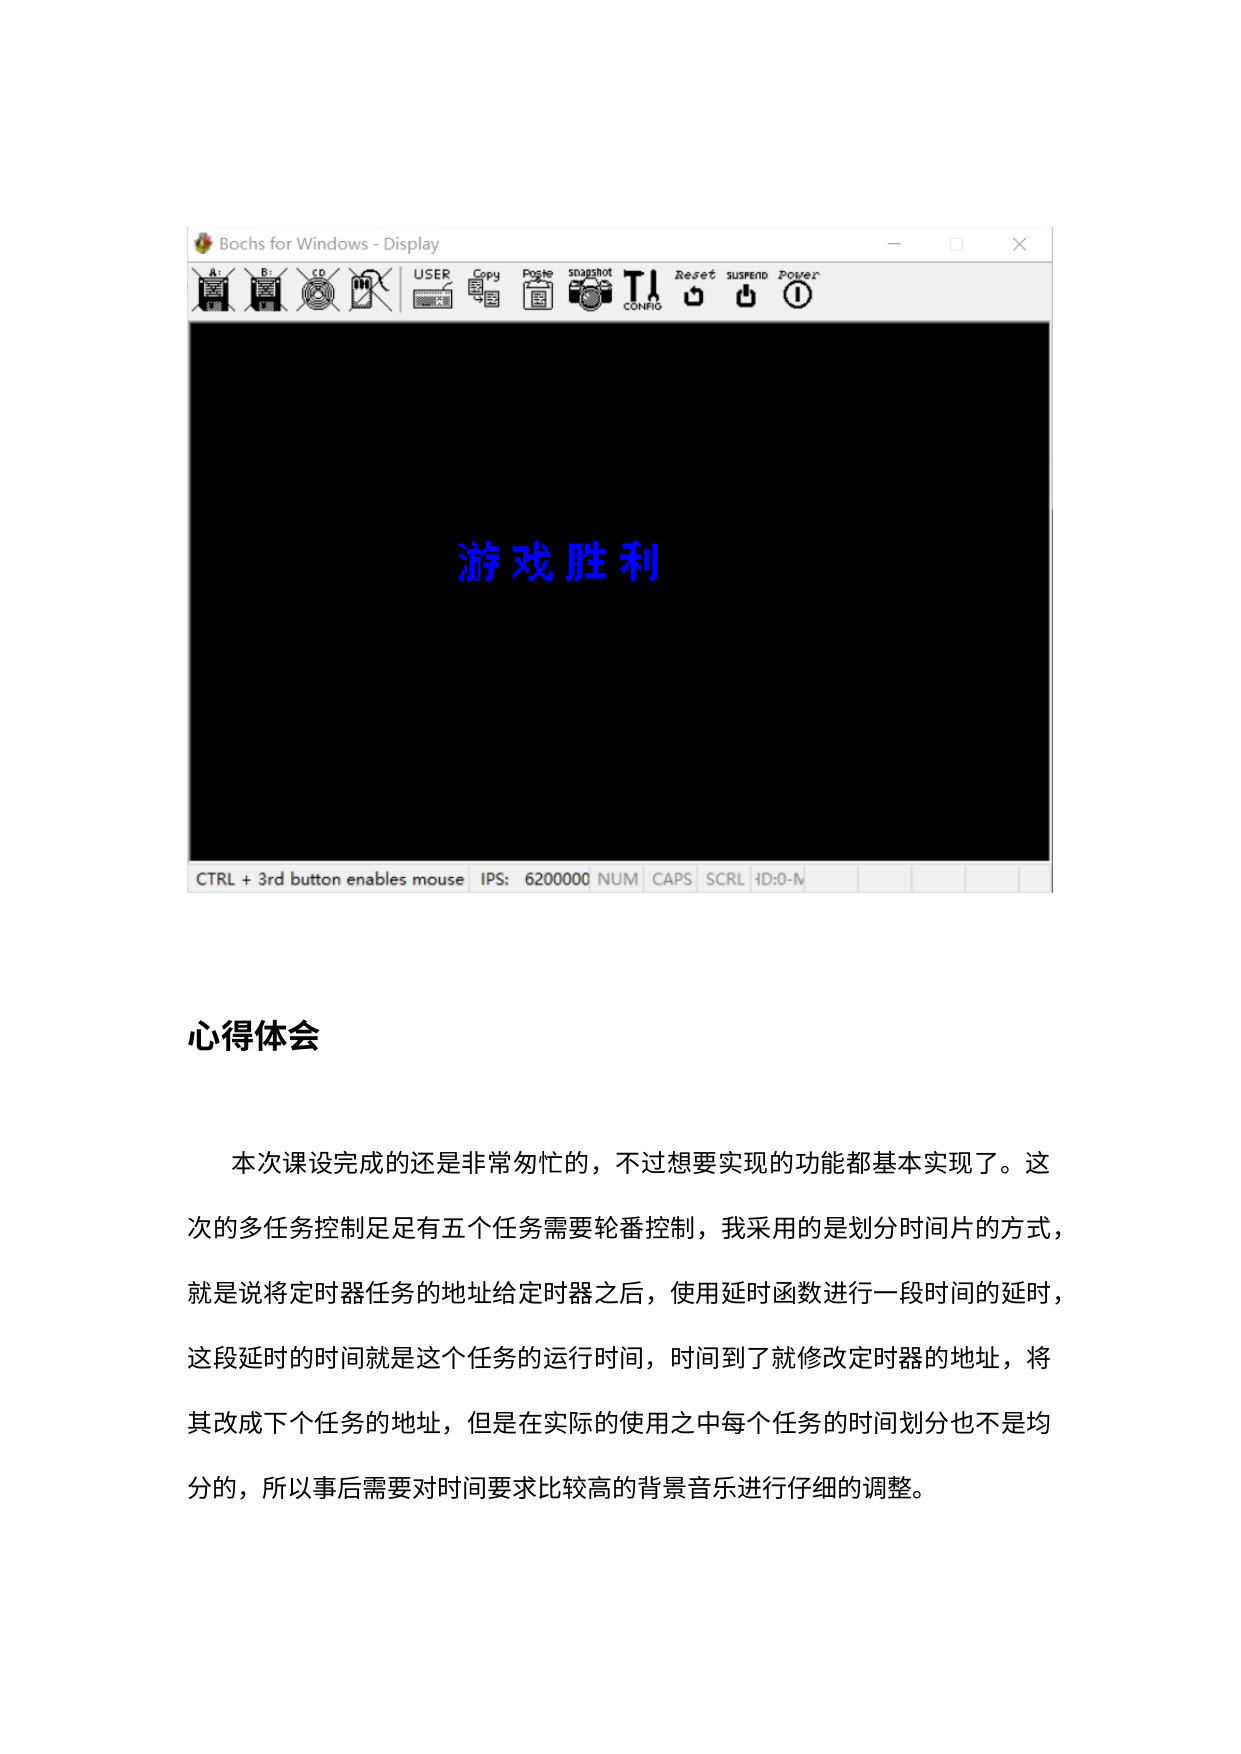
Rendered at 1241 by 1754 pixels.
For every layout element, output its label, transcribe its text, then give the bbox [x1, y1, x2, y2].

text 本次课设完成的还是非常匆忙的，不过想要实现的功能都基本实现了。这次的多任务控制足足有五个任务需要轮番控制，我采用的是划分时间片的方式，就是说将定时器任务的地址给定时器之后，使用延时函数进行一段时间的延时，这段延时的时间就是这个任务的运行时间，时间到了就修改定时器的地址，将其改成下个任务的地址，但是在实际的使用之中每个任务的时间划分也不是均分的，所以事后需要对时间要求比较高的背景音乐进行仔细的调整。 [187, 1129, 1053, 1519]
picture [187, 227, 1053, 893]
subtitle 心得体会 [187, 1002, 1053, 1067]
